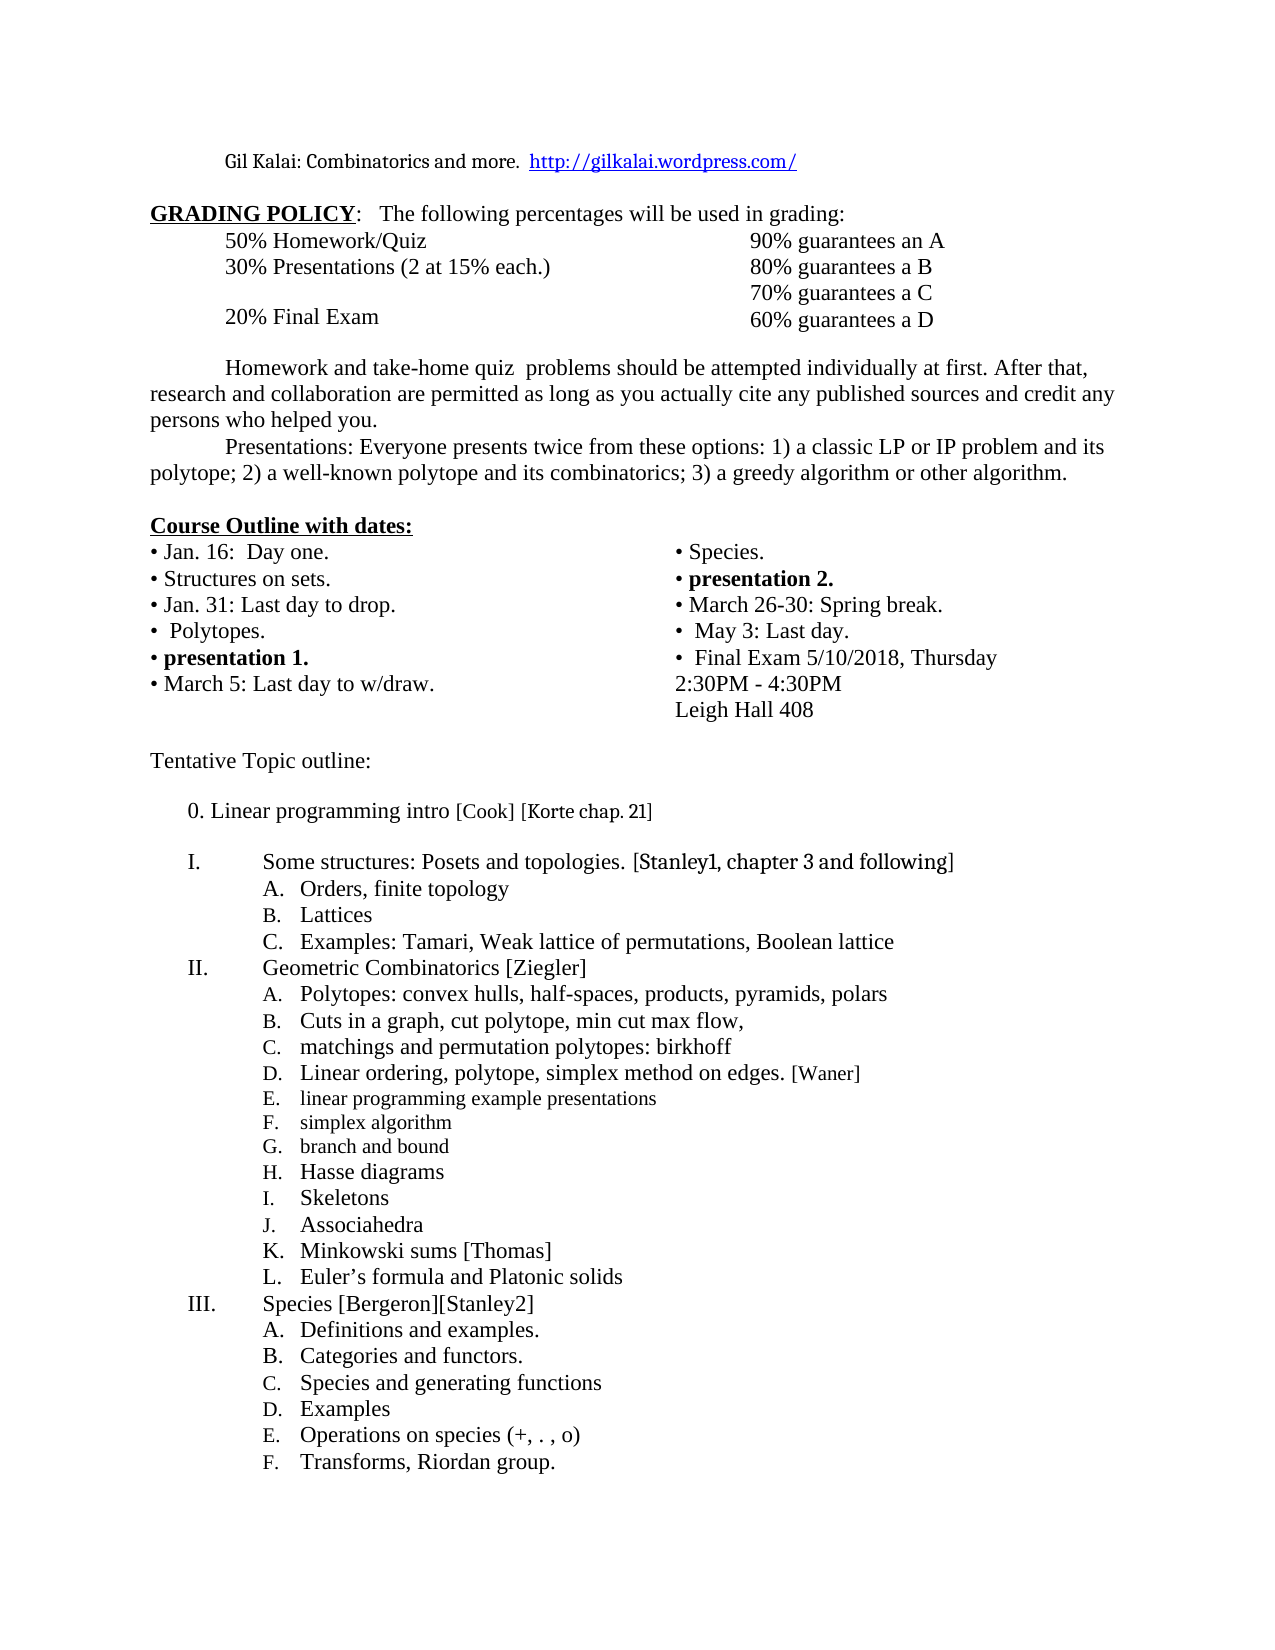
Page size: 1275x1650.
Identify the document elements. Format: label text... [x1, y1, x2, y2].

text • May 3: Last day. [675, 617, 1125, 644]
text Presentations: Everyone presents twice from these options: 1) a classic LP or IP problem and its polytope; 2) a well-known polytope and its combinatorics; 3) a greedy algorithm or other algorithm. [150, 433, 1125, 486]
text Homework and take-home quiz problems should be attempted individually at first. After that, research and collaboration are permitted as long as you actually cite any published sources and credit any persons who helped you. [150, 354, 1125, 433]
text 2:30PM - 4:30PM [675, 670, 1125, 696]
text • March 5: Last day to w/draw. [150, 670, 600, 696]
list Examples: Tamari, Weak lattice of permutations, Boolean lattice [262, 928, 1125, 954]
text 70% guarantees a C [675, 279, 1125, 306]
list Categories and functors. [262, 1342, 1125, 1369]
text • Polytopes. [150, 617, 600, 644]
text • Final Exam 5/10/2018, Thursday [675, 644, 1125, 670]
list Skeletons [262, 1184, 1125, 1211]
text Tentative Topic outline: [150, 747, 1125, 773]
text GRADING POLICY: The following percentages will be used in grading: [150, 200, 1125, 227]
text Leigh Hall 408 [675, 696, 1125, 723]
text • presentation 2. [675, 565, 1125, 591]
list Hasse diagrams [262, 1158, 1125, 1184]
text • Species. [675, 538, 1125, 565]
list Transforms, Riordan group. [262, 1448, 1125, 1474]
list Minkowski sums [Thomas] [262, 1237, 1125, 1263]
list Definitions and examples. [262, 1316, 1125, 1342]
text 60% guarantees a D [675, 306, 1125, 332]
list branch and bound [262, 1134, 1125, 1158]
list linear programming example presentations [262, 1086, 1125, 1110]
list Species [Bergeron][Stanley2] [187, 1290, 1125, 1316]
list Euler’s formula and Platonic solids [262, 1263, 1125, 1290]
list Orders, finite topology [262, 875, 1125, 901]
list matchings and permutation polytopes: birkhoff [262, 1033, 1125, 1059]
text • Structures on sets. [150, 565, 600, 591]
text 50% Homework/Quiz [225, 227, 600, 253]
list Lattices [262, 901, 1125, 928]
list Linear ordering, polytope, simplex method on edges. [Waner] [262, 1059, 1125, 1086]
text 0. Linear programming intro [Cook] [Korte chap. 21] [150, 797, 1125, 824]
text Gil Kalai: Combinatorics and more. http://gilkalai.wordpress.com/ [150, 150, 1125, 174]
text 90% guarantees an A [675, 227, 1125, 253]
list Cuts in a graph, cut polytope, min cut max flow, [262, 1007, 1125, 1033]
list Associahedra [262, 1211, 1125, 1237]
text 20% Final Exam [150, 303, 600, 330]
list Polytopes: convex hulls, half-spaces, products, pyramids, polars [262, 980, 1125, 1007]
text 30% Presentations (2 at 15% each.) [150, 253, 600, 279]
list Some structures: Posets and topologies. [Stanley1, chapter 3 and following] [187, 848, 1125, 875]
text Course Outline with dates: [150, 512, 1125, 538]
text 80% guarantees a B [675, 253, 1125, 279]
list Geometric Combinatorics [Ziegler] [187, 954, 1125, 980]
list Examples [262, 1395, 1125, 1422]
list Species and generating functions [262, 1369, 1125, 1395]
text • Jan. 31: Last day to drop. [150, 591, 600, 617]
text • Jan. 16: Day one. [150, 538, 600, 565]
list simplex algorithm [262, 1110, 1125, 1134]
text • presentation 1. [150, 644, 600, 670]
list Operations on species (+, . , o) [262, 1422, 1125, 1448]
text • March 26-30: Spring break. [675, 591, 1125, 617]
